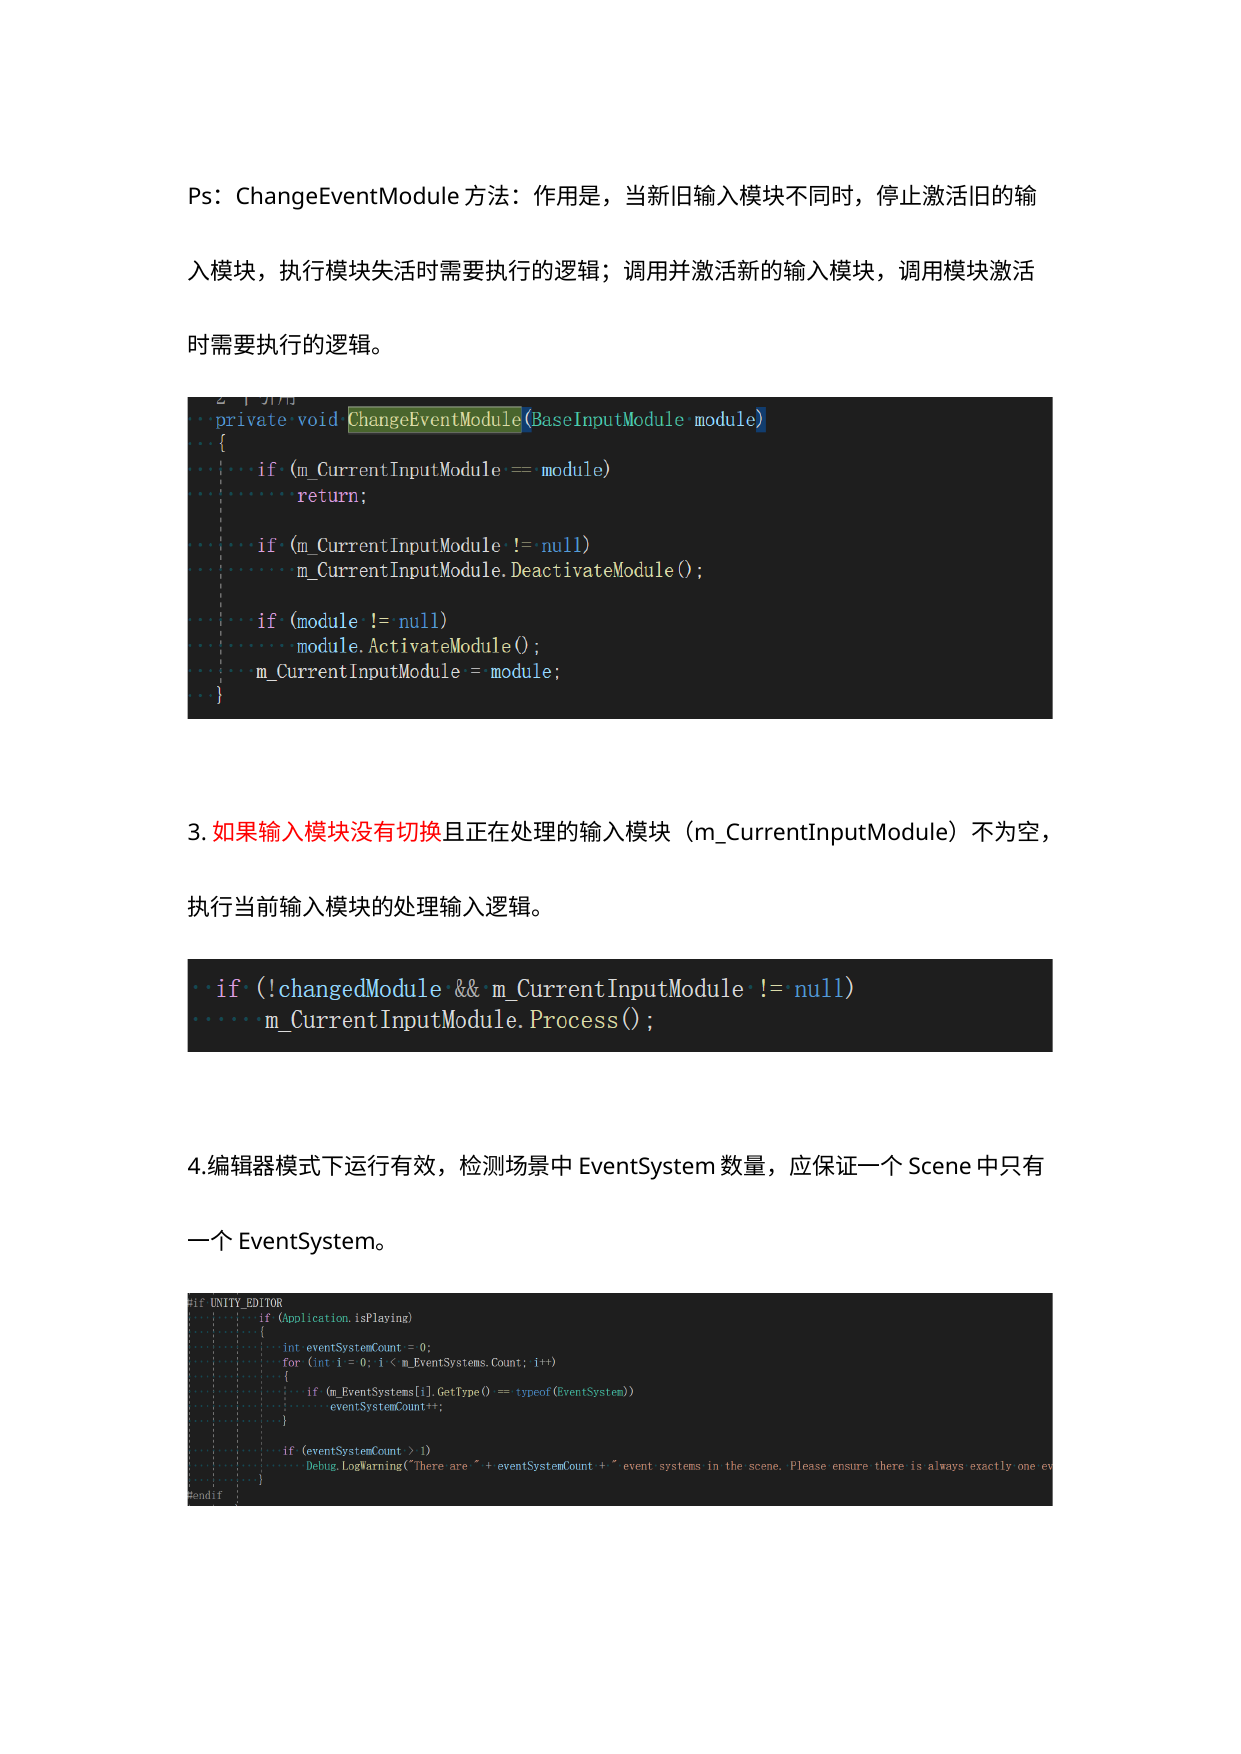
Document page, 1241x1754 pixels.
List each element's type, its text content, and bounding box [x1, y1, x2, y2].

picture [187, 1293, 1053, 1506]
text 3. 如果输入模块没有切换且正在处理的输入模块（m_CurrentInputModule）不为空，执行当前输入模块的处理输入逻辑。 [187, 798, 1053, 938]
picture [187, 959, 1053, 1052]
text 4.编辑器模式下运行有效，检测场景中EventSystem数量，应保证一个Scene中只有一个EventSystem。 [187, 1132, 1053, 1272]
text Ps：ChangeEventModule方法：作用是，当新旧输入模块不同时，停止激活旧的输入模块，执行模块失活时需要执行的逻辑；调用并激活新的输入模块，调用模块激活时需要执行的逻辑。 [187, 162, 1053, 376]
picture [187, 397, 1053, 719]
